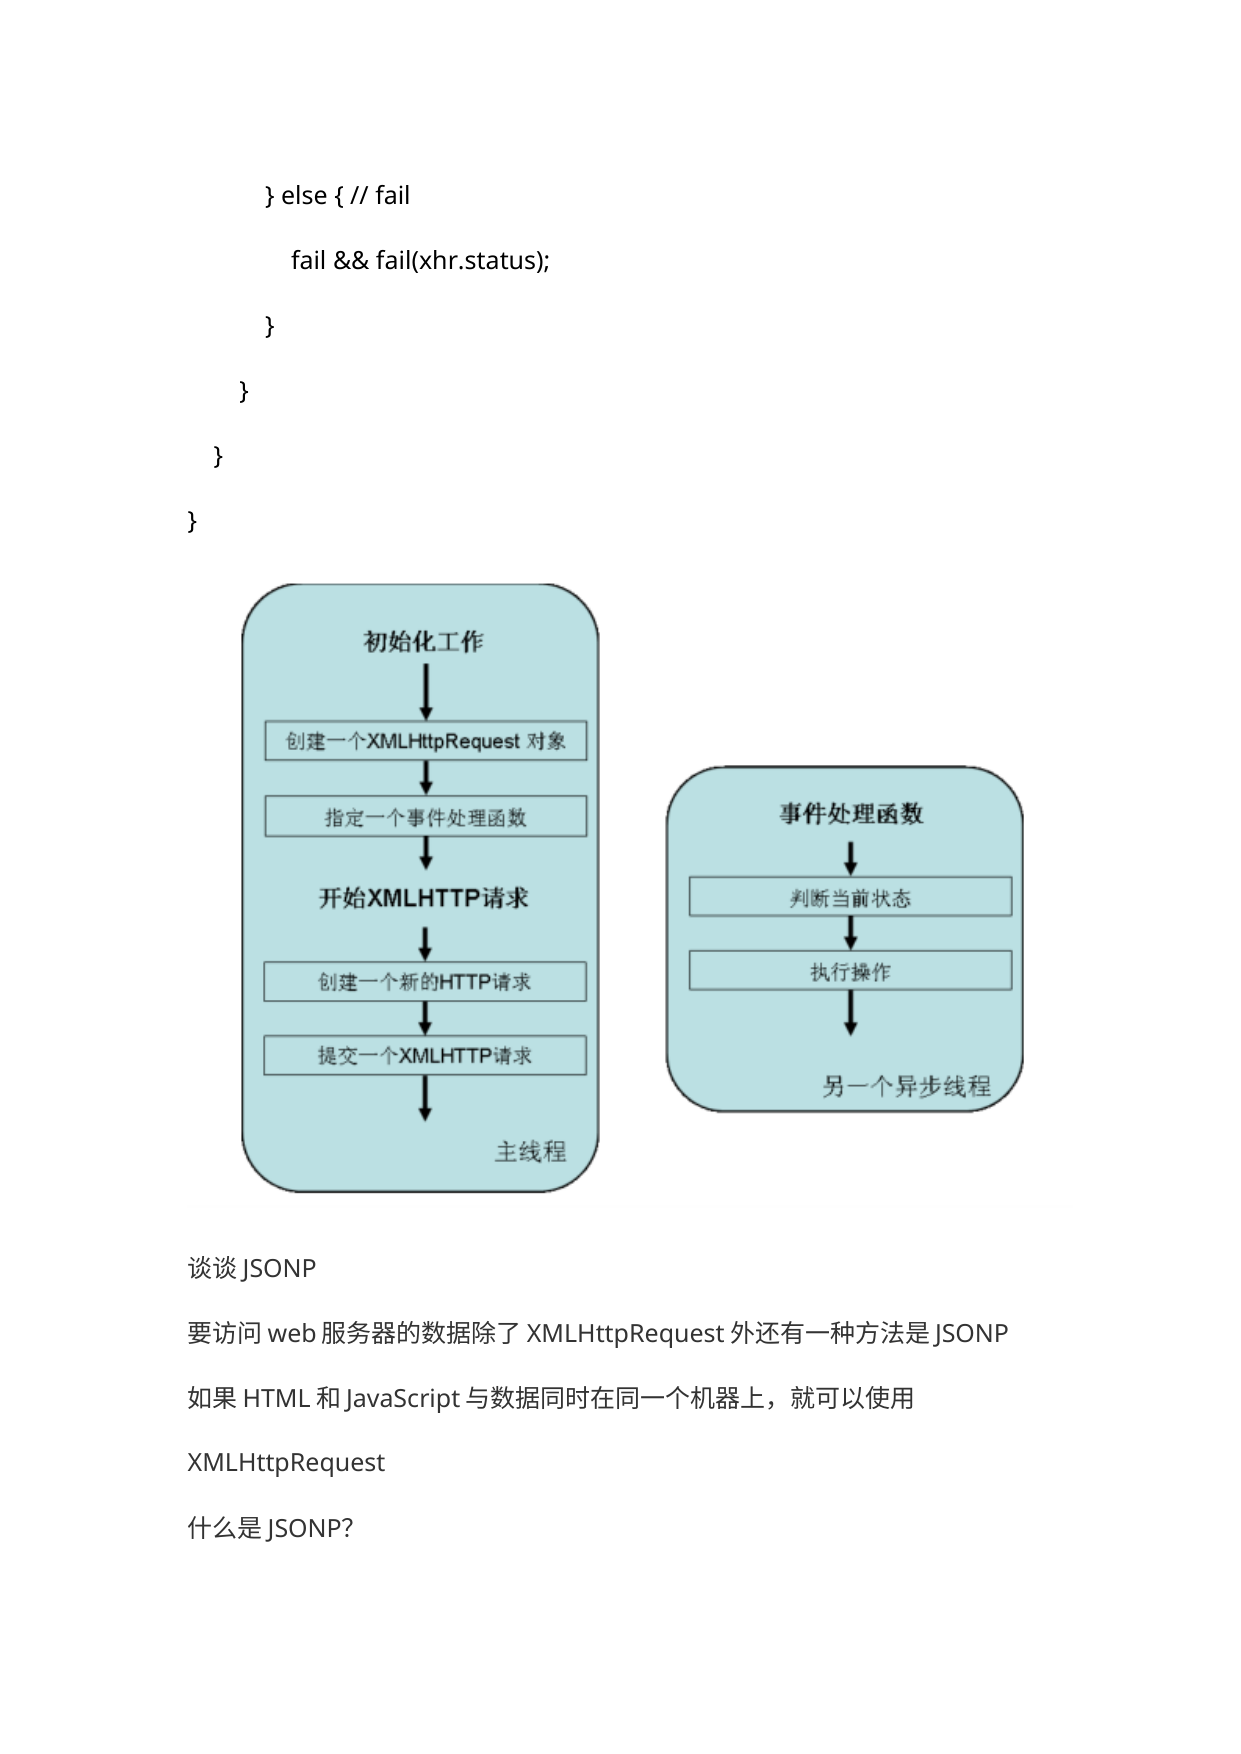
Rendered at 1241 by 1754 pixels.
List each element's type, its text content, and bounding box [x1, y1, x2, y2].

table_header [188, 162, 1240, 552]
text 什么是JSONP？ [187, 1494, 1053, 1559]
text 谈谈JSONP 要访问web服务器的数据除了XMLHttpRequest外还有一种方法是JSONP 如果HTML和JavaScript与数据同时在同一个机器上，就可以使用XMLHttpRequest [187, 1223, 1053, 1494]
picture [187, 552, 1074, 1223]
